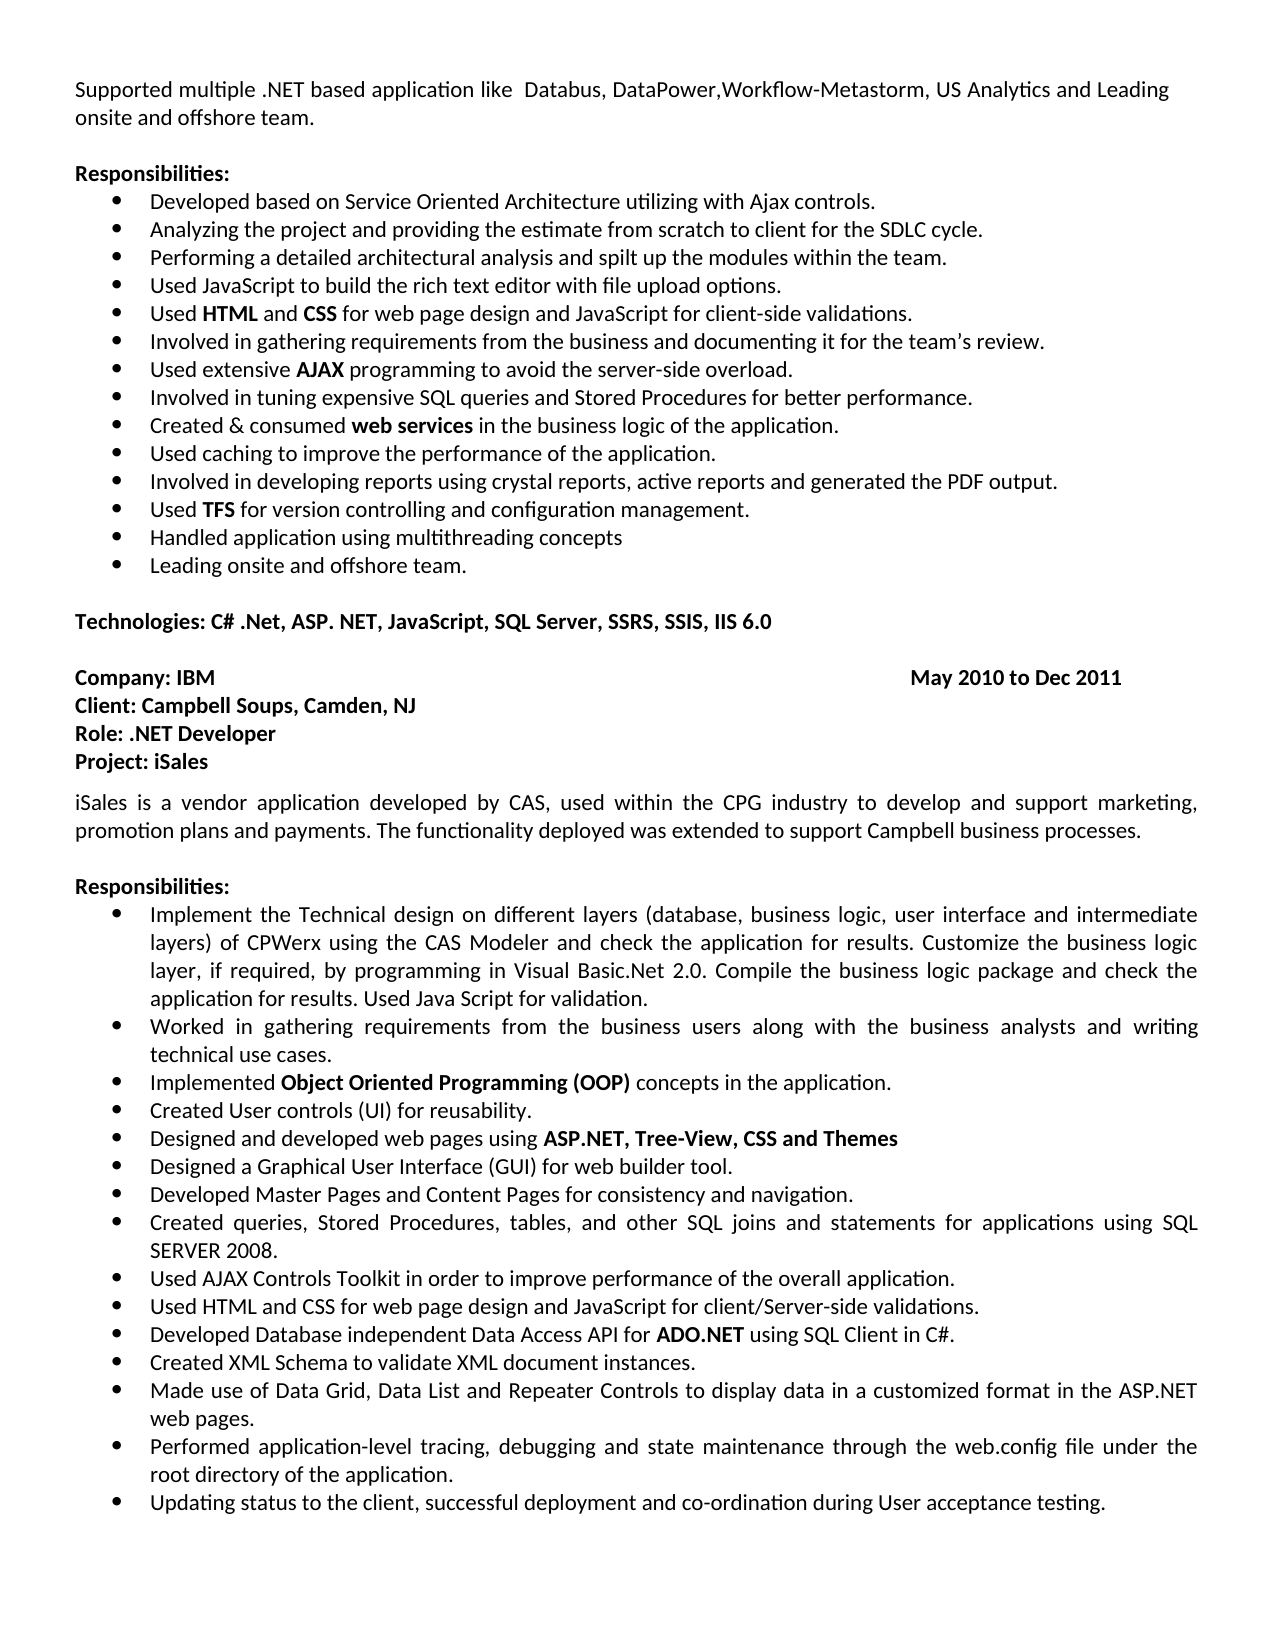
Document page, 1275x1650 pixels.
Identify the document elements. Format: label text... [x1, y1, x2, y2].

list Analyzing the project and providing the estimate from scratch to client for the SDLC cycle. [112, 215, 1200, 243]
list Created User controls (UI) for reusability. [112, 1096, 1200, 1124]
list Used AJAX Controls Toolkit in order to improve performance of the overall application. [112, 1264, 1200, 1292]
list Created XML Schema to validate XML document instances. [112, 1348, 1200, 1376]
list Created queries, Stored Procedures, tables, and other SQL joins and statements for applications using SQL SERVER 2008. [112, 1208, 1200, 1264]
text iSales is a vendor application developed by CAS, used within the CPG industry to develop and support marketing, promotion plans and payments. The functionality deployed was extended to support Campbell business processes. [75, 788, 1200, 844]
text Project: iSales [75, 747, 1172, 776]
list Developed Database independent Data Access API for ADO.NET using SQL Client in C#. [112, 1320, 1200, 1348]
list Designed a Graphical User Interface (GUI) for web builder tool. [112, 1152, 1200, 1180]
list Leading onsite and offshore team. [112, 551, 1200, 579]
list Designed and developed web pages using ASP.NET, Tree-View, CSS and Themes [112, 1124, 1200, 1152]
text Responsibilities: [75, 159, 1172, 187]
list Performing a detailed architectural analysis and spilt up the modules within the team. [112, 243, 1200, 271]
list Handled application using multithreading concepts [112, 523, 1200, 551]
list Implement the Technical design on different layers (database, business logic, user interface and intermediate layers) of CPWerx using the CAS Modeler and check the application for results. Customize the business logic layer, if required, by programming in Visual Basic.Net 2.0. Compile the business logic package and check the application for results. Used Java Script for validation. [112, 900, 1200, 1012]
text Client: Campbell Soups, Camden, NJ [75, 691, 1172, 719]
text Responsibilities: [75, 872, 1172, 900]
text Technologies: C# .Net, ASP. NET, JavaScript, SQL Server, SSRS, SSIS, IIS 6.0 [75, 607, 1200, 635]
list Used HTML and CSS for web page design and JavaScript for client/Server-side validations. [112, 1292, 1200, 1320]
list Developed based on Service Oriented Architecture utilizing with Ajax controls. [112, 187, 1200, 215]
list Used extensive AJAX programming to avoid the server-side overload. [112, 355, 1200, 383]
list Involved in developing reports using crystal reports, active reports and generated the PDF output. [112, 467, 1200, 495]
text Supported multiple .NET based application like Databus, DataPower,Workflow-Metastorm, US Analytics and Leading onsite and offshore team. [75, 75, 1172, 131]
list Implemented Object Oriented Programming (OOP) concepts in the application. [112, 1068, 1200, 1096]
list Worked in gathering requirements from the business users along with the business analysts and writing technical use cases. [112, 1012, 1200, 1068]
list Used TFS for version controlling and configuration management. [112, 495, 1200, 523]
list Created & consumed web services in the business logic of the application. [112, 411, 1200, 439]
text Role: .NET Developer [75, 719, 1172, 747]
list Developed Master Pages and Content Pages for consistency and navigation. [112, 1180, 1200, 1208]
list Used JavaScript to build the rich text editor with file upload options. [112, 271, 1200, 299]
list Performed application-level tracing, debugging and state maintenance through the web.config file under the root directory of the application. [112, 1432, 1200, 1488]
list Updating status to the client, successful deployment and co-ordination during User acceptance testing. [112, 1488, 1200, 1517]
text Company: IBM May 2010 to Dec 2011 [75, 663, 1172, 691]
list Involved in gathering requirements from the business and documenting it for the team’s review. [112, 327, 1200, 355]
list Involved in tuning expensive SQL queries and Stored Procedures for better performance. [112, 383, 1200, 411]
list Used caching to improve the performance of the application. [112, 439, 1200, 467]
list Used HTML and CSS for web page design and JavaScript for client-side validations. [112, 299, 1200, 327]
list Made use of Data Grid, Data List and Repeater Controls to display data in a customized format in the ASP.NET web pages. [112, 1376, 1200, 1432]
